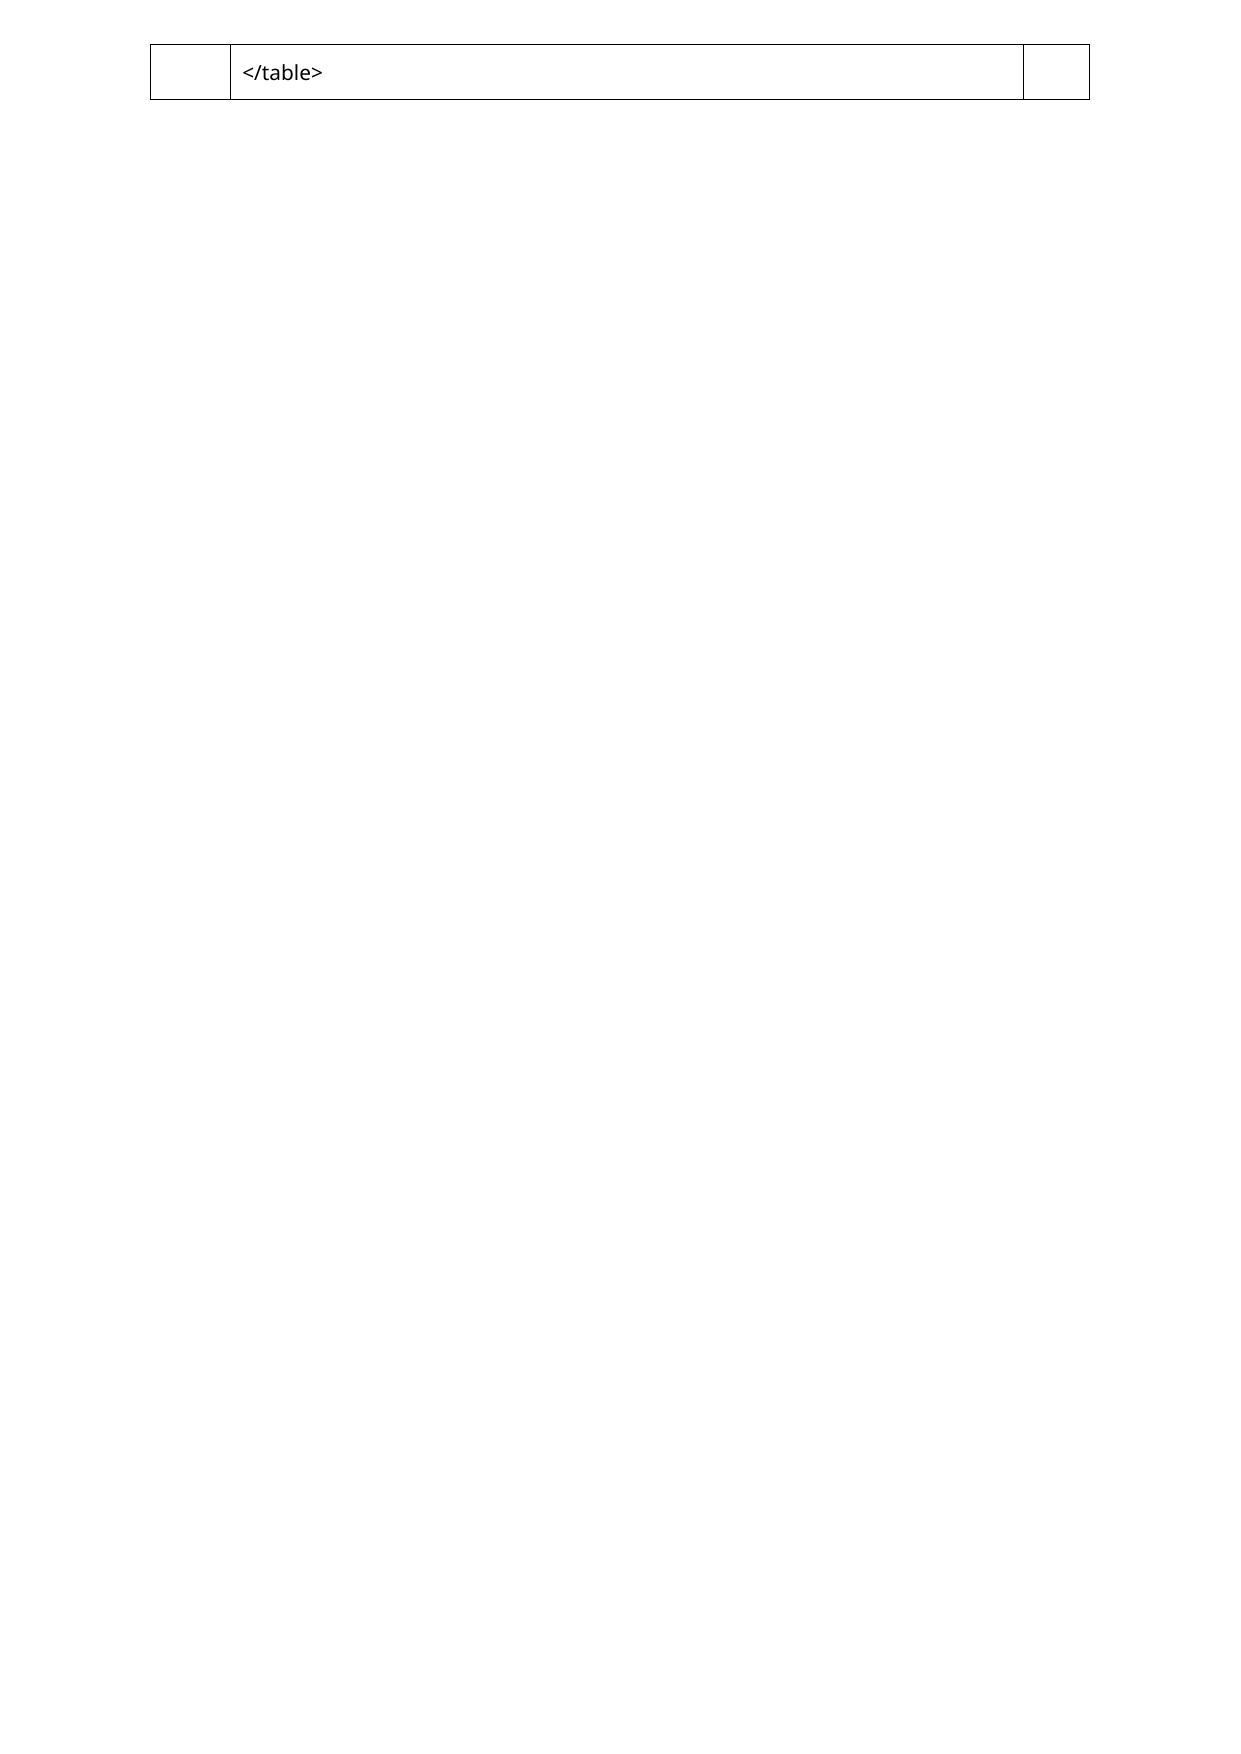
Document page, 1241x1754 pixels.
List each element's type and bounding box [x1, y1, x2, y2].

table_cell [151, 45, 230, 99]
table_cell [231, 45, 1023, 99]
table_cell [1024, 45, 1089, 99]
